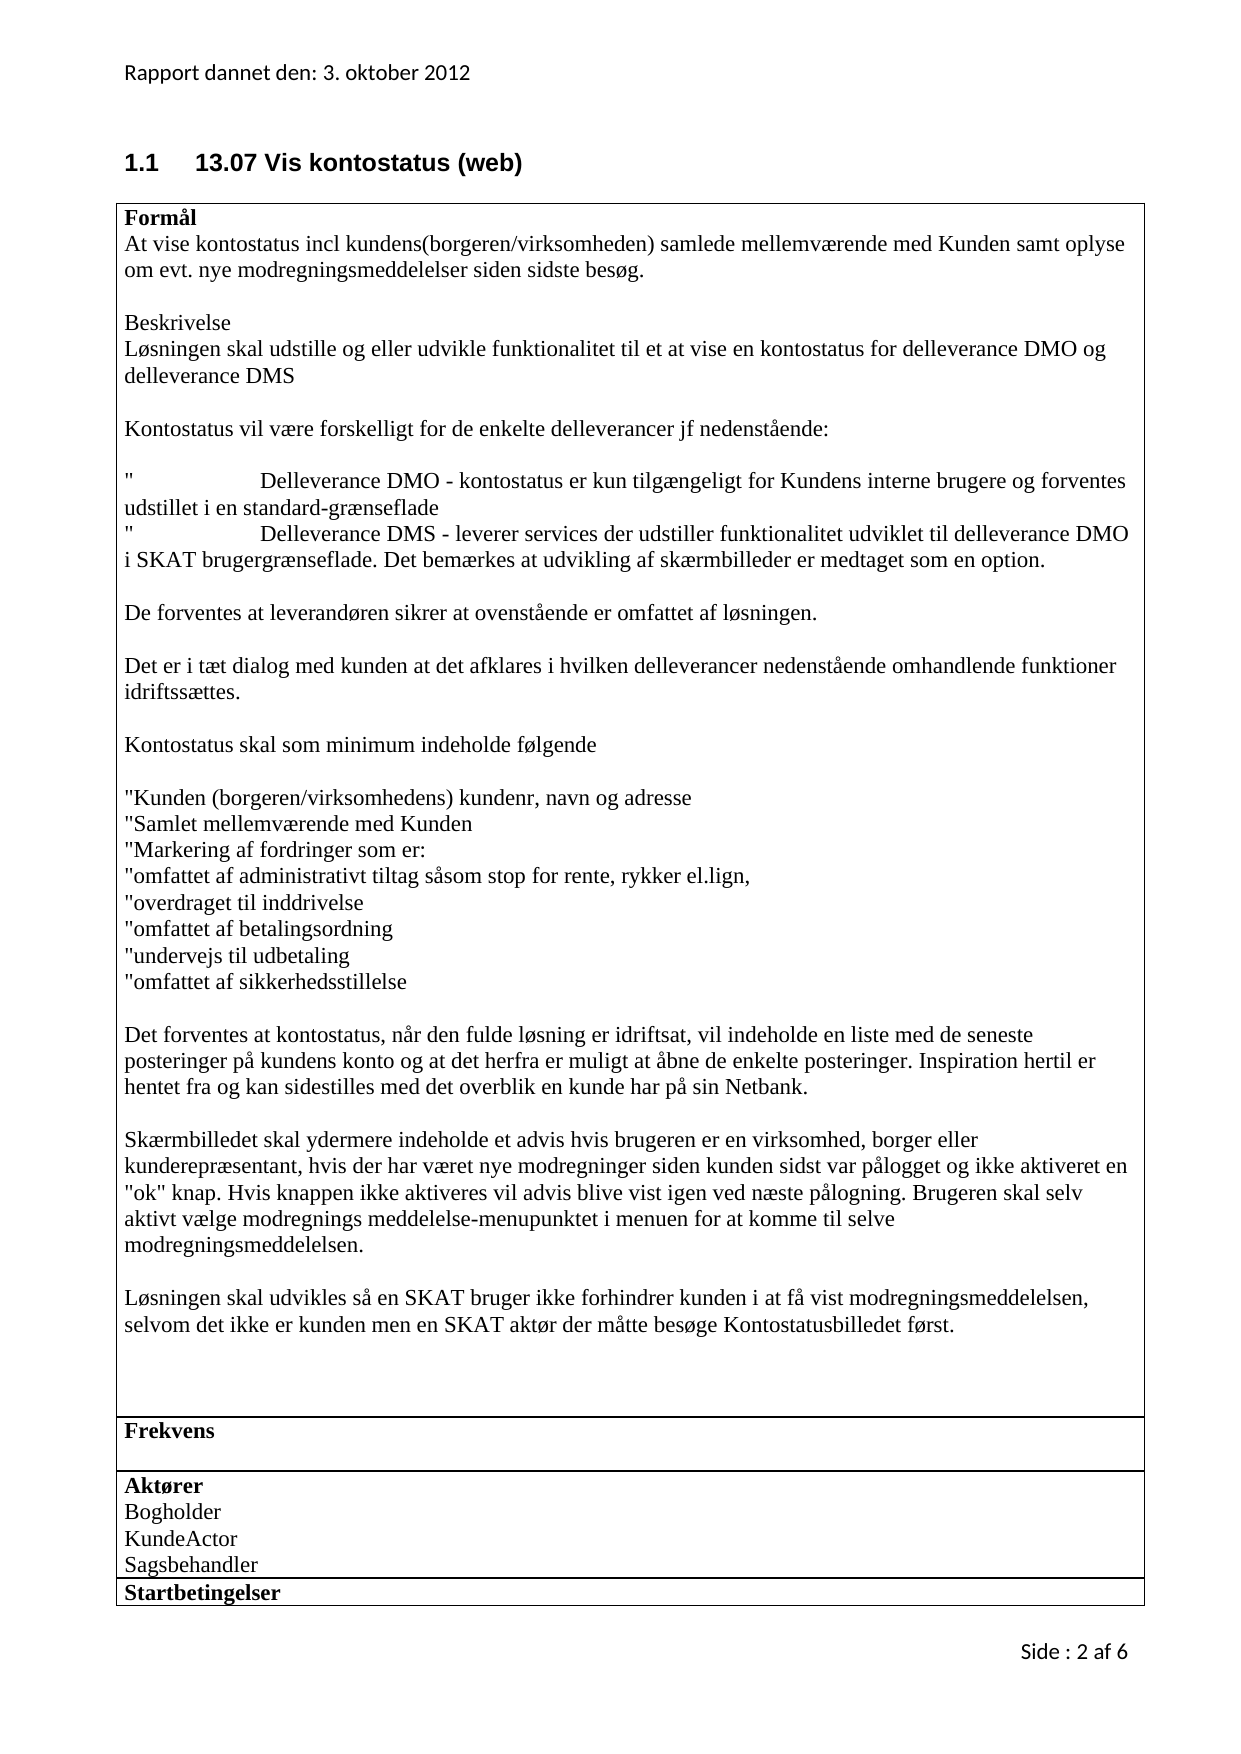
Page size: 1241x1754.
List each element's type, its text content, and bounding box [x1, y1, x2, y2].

table_cell Aktører Bogholder KundeActor Sagsbehandler [117, 1472, 1144, 1577]
table_header Formål At vise kontostatus incl kundens(borgeren/virksomheden) samlede mellemværende med Kunden samt oplyse om evt. nye modregningsmeddelelser siden sidste besøg. Beskrivelse Løsningen skal udstille og eller udvikle funktionalitet til et at vise en kontostatus for delleverance DMO og delleverance DMS Kontostatus vil være forskelligt for de enkelte delleverancer jf nedenstående: " Delleverance DMO - kontostatus er kun tilgængeligt for Kundens interne brugere og forventes udstillet i en standard-grænseflade " Delleverance DMS - leverer services der udstiller funktionalitet udviklet til delleverance DMO i SKAT brugergrænseflade. Det bemærkes at udvikling af skærmbilleder er medtaget som en option. De forventes at leverandøren sikrer at ovenstående er omfattet af løsningen. Det er i tæt dialog med kunden at det afklares i hvilken delleverancer nedenstående omhandlende funktioner idriftssættes. Kontostatus skal som minimum indeholde følgende "Kunden (borgeren/virksomhedens) kundenr, navn og adresse "Samlet mellemværende med Kunden "Markering af fordringer som er: "omfattet af administrativt tiltag såsom stop for rente, rykker el.lign, "overdraget til inddrivelse "omfattet af betalingsordning "undervejs til udbetaling "omfattet af sikkerhedsstillelse Det forventes at kontostatus, når den fulde løsning er idriftsat, vil indeholde en liste med de seneste posteringer på kundens konto og at det herfra er muligt at åbne de enkelte posteringer. Inspiration hertil er hentet fra og kan sidestilles med det overblik en kunde har på sin Netbank. Skærmbilledet skal ydermere indeholde et advis hvis brugeren er en virksomhed, borger eller kunderepræsentant, hvis der har været nye modregninger siden kunden sidst var pålogget og ikke aktiveret en "ok" knap. Hvis knappen ikke aktiveres vil advis blive vist igen ved næste pålogning. Brugeren skal selv aktivt vælge modregnings meddelelse-menupunktet i menuen for at komme til selve modregningsmeddelelsen. Løsningen skal udvikles så en SKAT bruger ikke forhindrer kunden i at få vist modregningsmeddelelsen, selvom det ikke er kunden men en SKAT aktør der måtte besøge Kontostatusbilledet først. [117, 204, 1144, 1416]
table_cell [117, 1579, 1144, 1605]
subtitle 13.07 Vis kontostatus (web) [124, 148, 1137, 176]
table_cell Frekvens [117, 1418, 1144, 1470]
